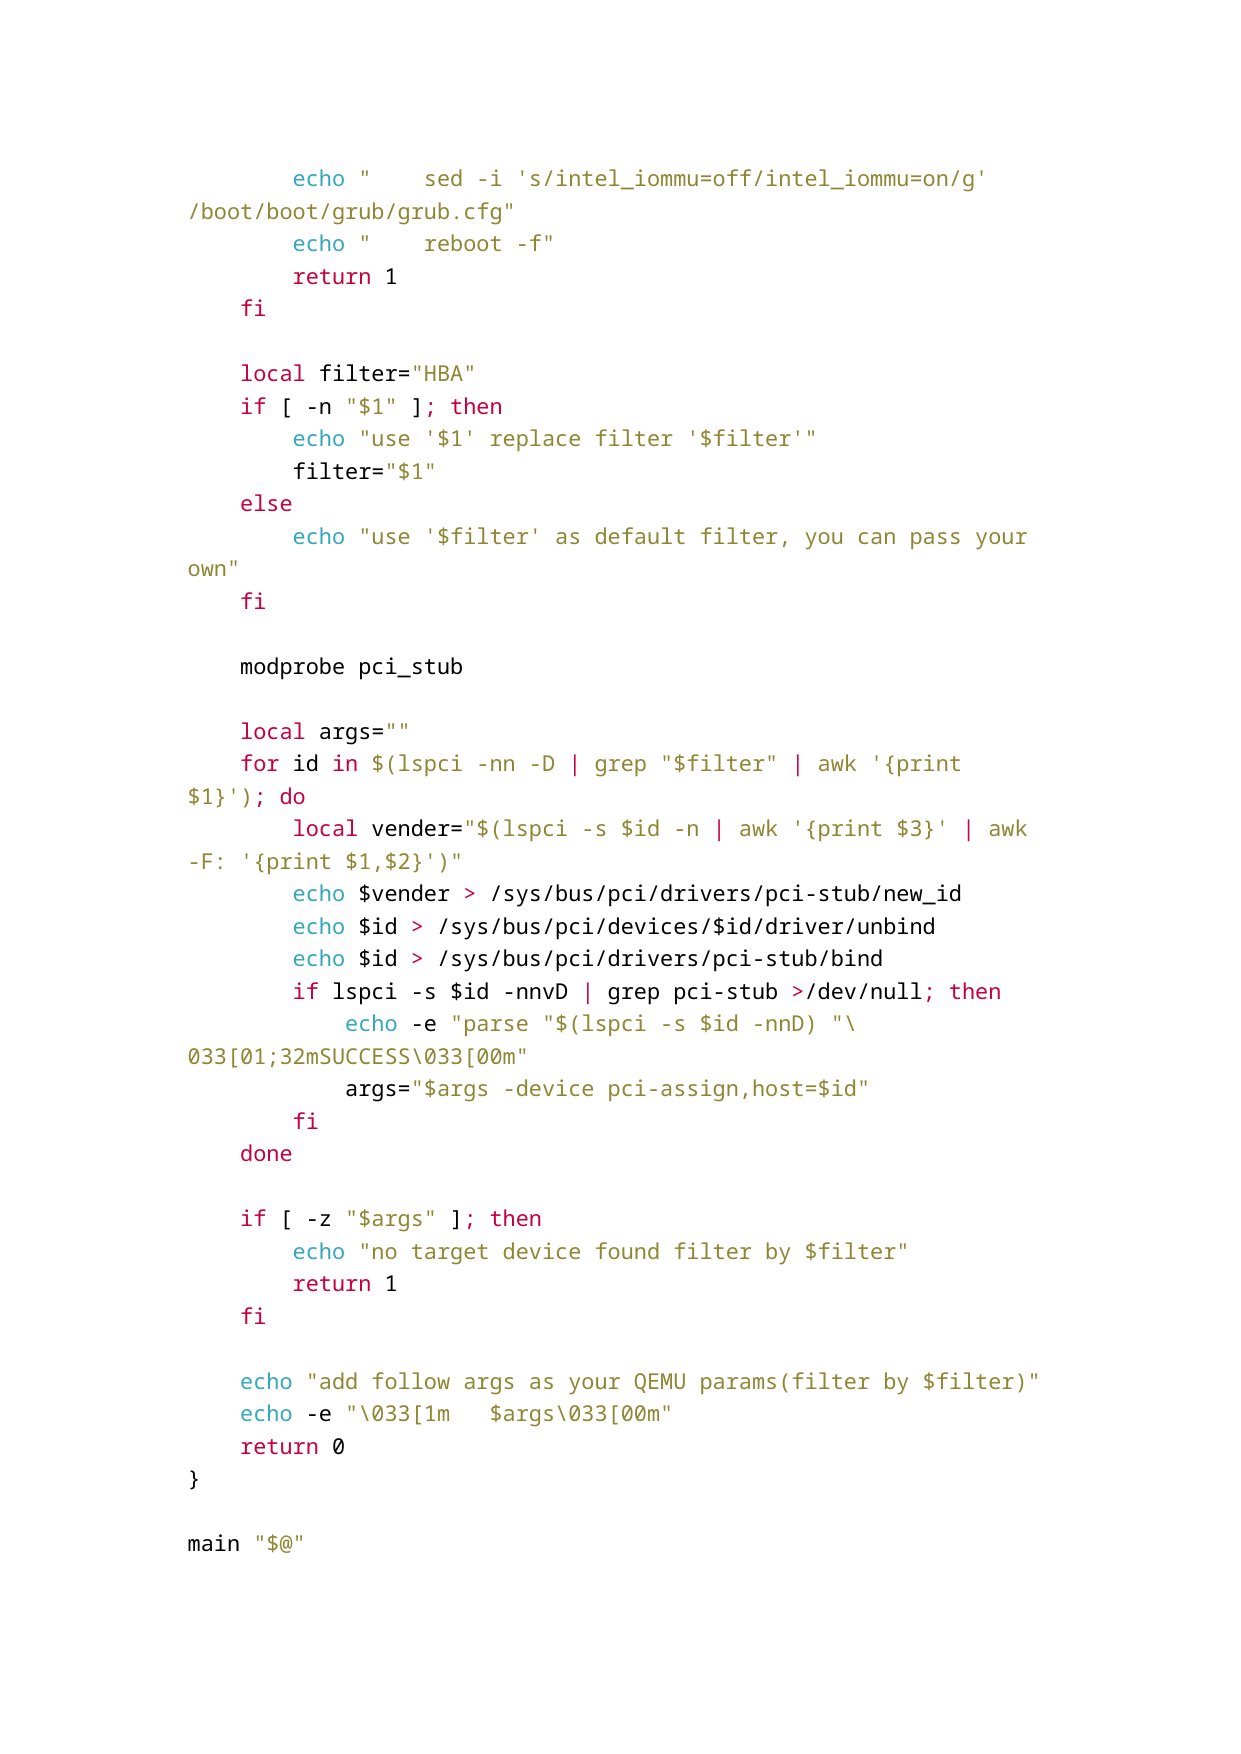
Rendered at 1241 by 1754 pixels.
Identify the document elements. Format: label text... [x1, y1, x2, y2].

text fi [187, 292, 1053, 324]
text fi [187, 584, 1053, 617]
text } [187, 1462, 1053, 1494]
text echo "use '$1' replace filter '$filter'" [187, 422, 1053, 454]
text echo " reboot -f" [187, 227, 1053, 259]
text echo -e "\033[1m $args\033[00m" [187, 1397, 1053, 1429]
text local filter="HBA" [187, 357, 1053, 389]
text else [187, 487, 1053, 519]
text fi [187, 1104, 1053, 1137]
text echo $vender > /sys/bus/pci/drivers/pci-stub/new_id [187, 877, 1053, 909]
text echo -e "parse "$(lspci -s $id -nnD) "\033[01;32mSUCCESS\033[00m" [187, 1007, 1053, 1072]
text echo "use '$filter' as default filter, you can pass your own" [187, 519, 1053, 584]
text local vender="$(lspci -s $id -n | awk '{print $3}' | awk -F: '{print $1,$2}')" [187, 812, 1053, 877]
text return 0 [187, 1429, 1053, 1462]
text args="$args -device pci-assign,host=$id" [187, 1072, 1053, 1104]
text if [ -z "$args" ]; then [187, 1202, 1053, 1234]
text echo "no target device found filter by $filter" [187, 1234, 1053, 1267]
text for id in $(lspci -nn -D | grep "$filter" | awk '{print $1}'); do [187, 747, 1053, 812]
text if [ -n "$1" ]; then [187, 389, 1053, 422]
text return 1 [187, 1267, 1053, 1299]
text filter="$1" [187, 454, 1053, 487]
text local args="" [187, 714, 1053, 747]
text echo $id > /sys/bus/pci/drivers/pci-stub/bind [187, 942, 1053, 974]
text modprobe pci_stub [187, 649, 1053, 682]
text main "$@" [187, 1527, 1053, 1559]
text echo "add follow args as your QEMU params(filter by $filter)" [187, 1364, 1053, 1397]
text done [187, 1137, 1053, 1169]
text echo $id > /sys/bus/pci/devices/$id/driver/unbind [187, 909, 1053, 942]
text fi [187, 1299, 1053, 1332]
text return 1 [187, 259, 1053, 292]
text if lspci -s $id -nnvD | grep pci-stub >/dev/null; then [187, 974, 1053, 1007]
text echo " sed -i 's/intel_iommu=off/intel_iommu=on/g' /boot/boot/grub/grub.cfg" [187, 162, 1053, 227]
